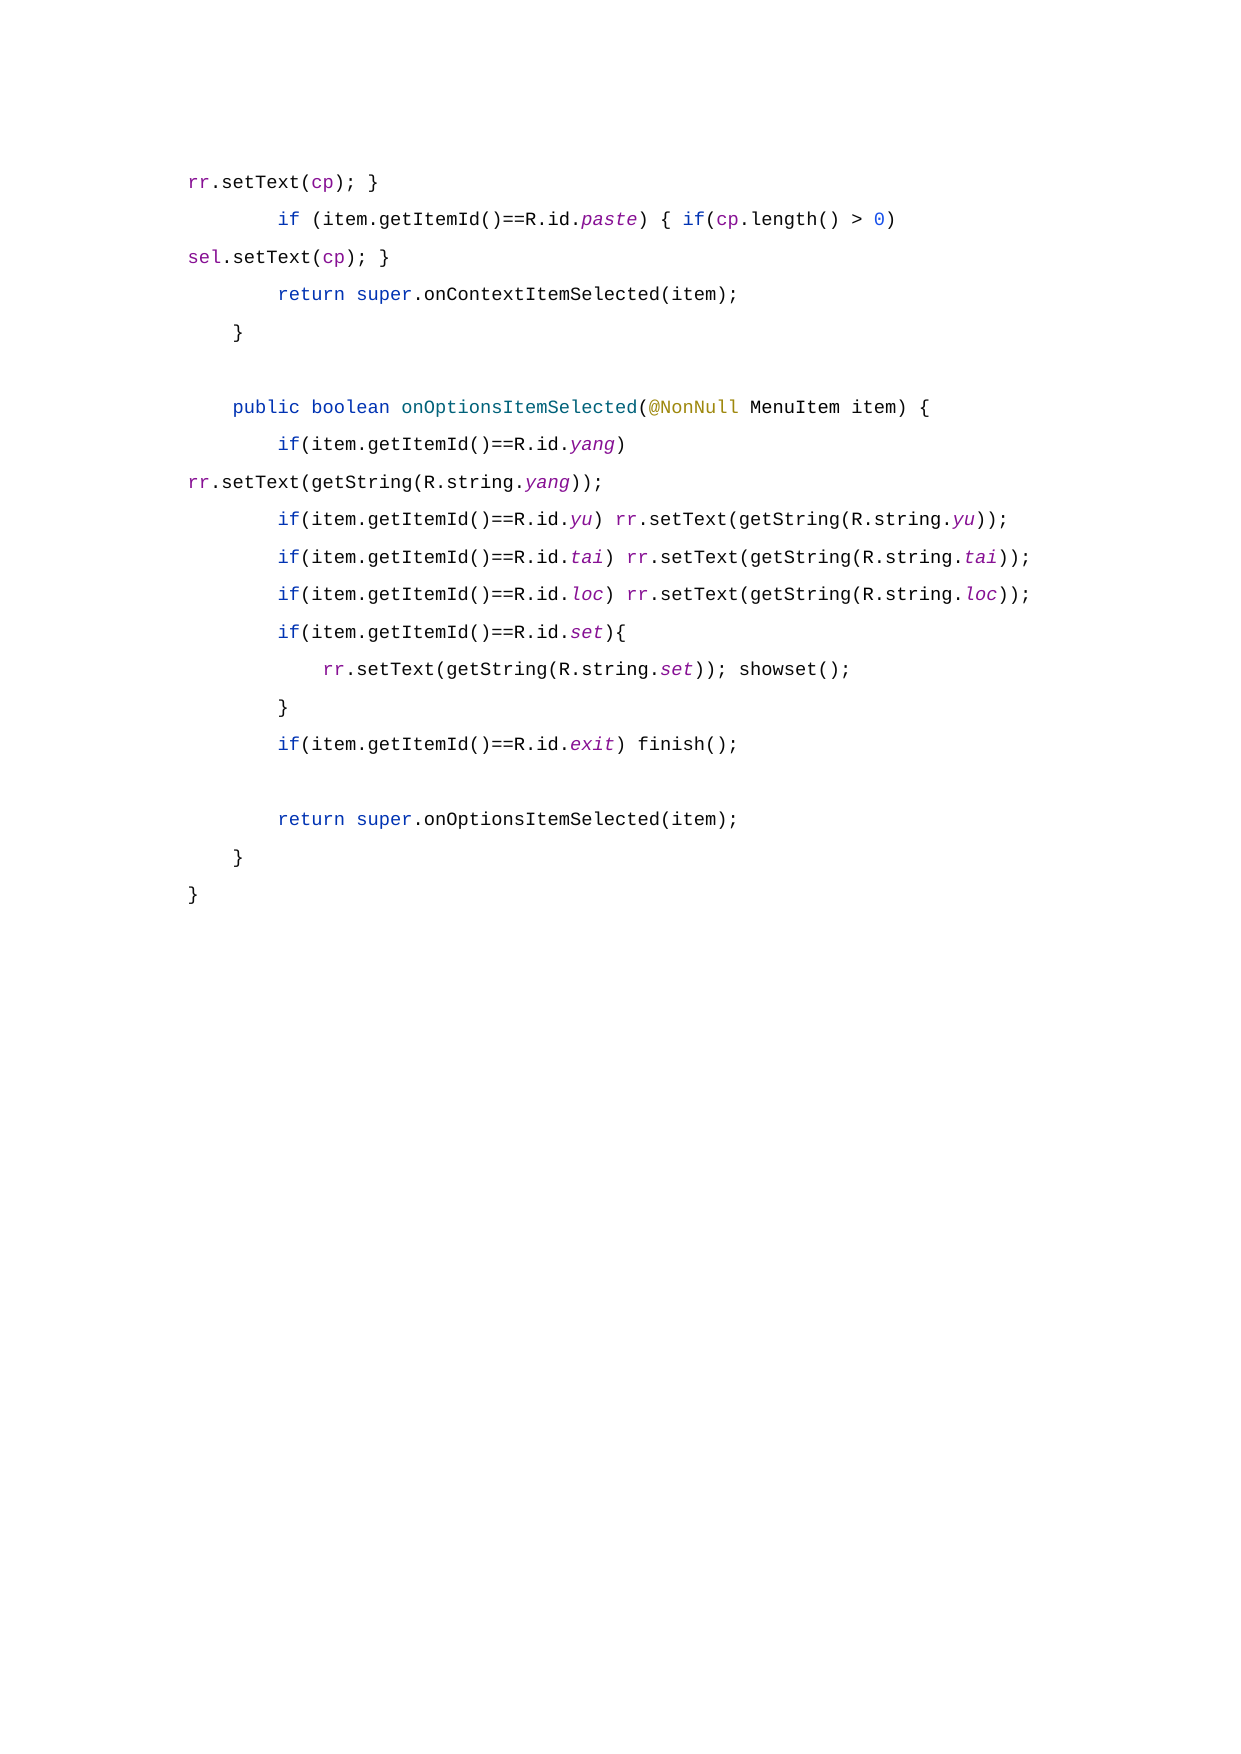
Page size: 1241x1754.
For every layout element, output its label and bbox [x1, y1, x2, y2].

text [187, 164, 1053, 914]
